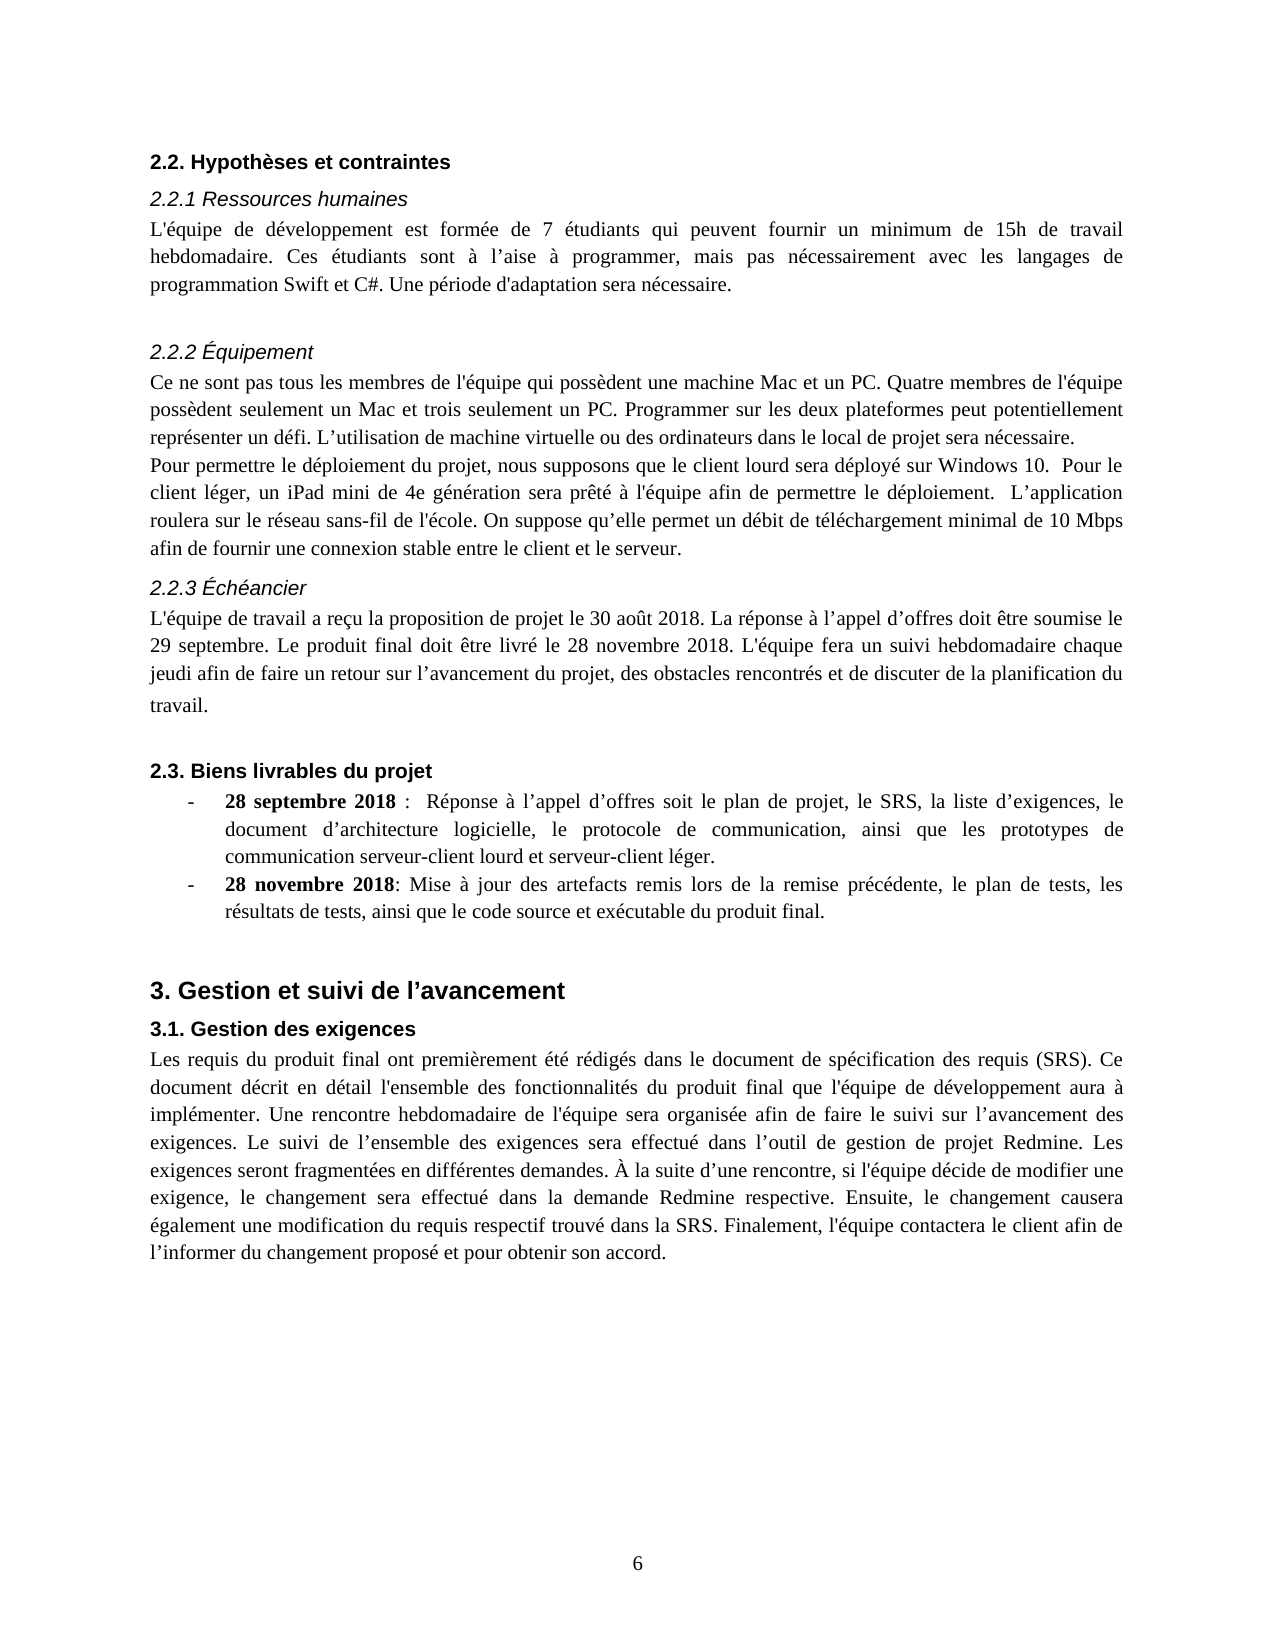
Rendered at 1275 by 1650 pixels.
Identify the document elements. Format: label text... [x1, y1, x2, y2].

text Ce ne sont pas tous les membres de l'équipe qui possèdent une machine Mac et un PC. Quatre membres de l'équipe possèdent seulement un Mac et trois seulement un PC. Programmer sur les deux plateformes peut potentiellement représenter un défi. L’utilisation de machine virtuelle ou des ordinateurs dans le local de projet sera nécessaire. [150, 370, 1125, 449]
subtitle 3.1. Gestion des exigences [150, 1017, 1125, 1041]
text L'équipe de travail a reçu la proposition de projet le 30 août 2018. La réponse à l’appel d’offres doit être soumise le 29 septembre. Le produit final doit être livré le 28 novembre 2018. L'équipe fera un suivi hebdomadaire chaque jeudi afin de faire un retour sur l’avancement du projet, des obstacles rencontrés et de discuter de la planification du travail. [150, 606, 1125, 718]
text Les requis du produit final ont premièrement été rédigés dans le document de spécification des requis (SRS). Ce document décrit en détail l'ensemble des fonctionnalités du produit final que l'équipe de développement aura à implémenter. Une rencontre hebdomadaire de l'équipe sera organisée afin de faire le suivi sur l’avancement des exigences. Le suivi de l’ensemble des exigences sera effectué dans l’outil de gestion de projet Redmine. Les exigences seront fragmentées en différentes demandes. À la suite d’une rencontre, si l'équipe décide de modifier une exigence, le changement sera effectué dans la demande Redmine respective. Ensuite, le changement causera également une modification du requis respectif trouvé dans la SRS. Finalement, l'équipe contactera le client afin de l’informer du changement proposé et pour obtenir son accord. [150, 1047, 1125, 1292]
text Pour permettre le déploiement du projet, nous supposons que le client lourd sera déployé sur Windows 10. Pour le client léger, un iPad mini de 4e génération sera prêté à l'équipe afin de permettre le déploiement. L’application roulera sur le réseau sans-fil de l'école. On suppose qu’elle permet un débit de téléchargement minimal de 10 Mbps afin de fournir une connexion stable entre le client et le serveur. [150, 453, 1125, 559]
subtitle 2.3. Biens livrables du projet [150, 759, 1125, 783]
subtitle 2.2.2 Équipement [150, 339, 1125, 363]
list 28 septembre 2018 : Réponse à l’appel d’offres soit le plan de projet, le SRS, la liste d’exigences, le document d’architecture logicielle, le protocole de communication, ainsi que les prototypes de communication serveur-client lourd et serveur-client léger. [187, 789, 1125, 868]
subtitle 2.2.1 Ressources humaines [150, 186, 1125, 210]
subtitle 2.2.3 Échéancier [150, 576, 1125, 599]
text L'équipe de développement est formée de 7 étudiants qui peuvent fournir un minimum de 15h de travail hebdomadaire. Ces étudiants sont à l’aise à programmer, mais pas nécessairement avec les langages de programmation Swift et C#. Une période d'adaptation sera nécessaire. [150, 217, 1125, 296]
subtitle 3. Gestion et suivi de l’avancement [150, 976, 1125, 1004]
list 28 novembre 2018: Mise à jour des artefacts remis lors de la remise précédente, le plan de tests, les résultats de tests, ainsi que le code source et exécutable du produit final. [187, 872, 1125, 923]
subtitle 2.2. Hypothèses et contraintes [150, 150, 1125, 174]
